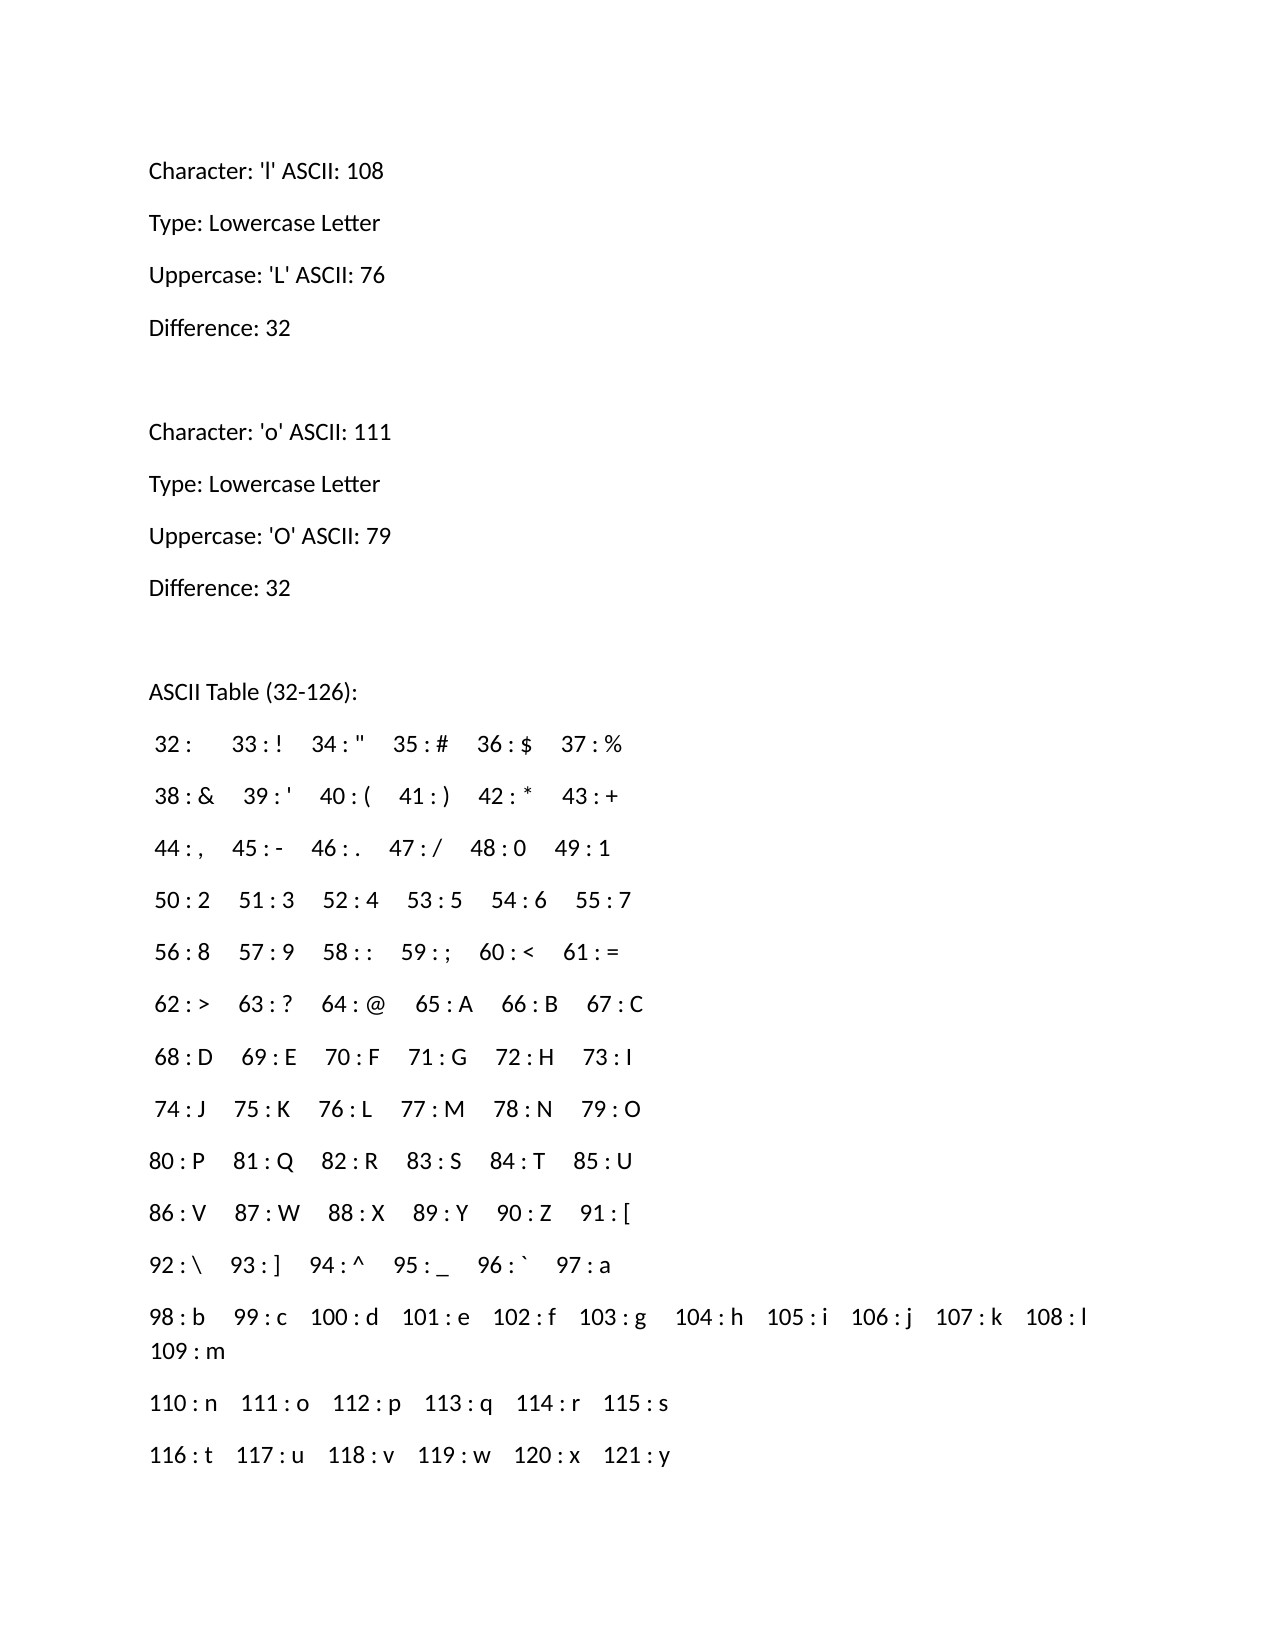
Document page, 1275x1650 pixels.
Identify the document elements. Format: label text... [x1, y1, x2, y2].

text Character: 'o' ASCII: 111 [148, 416, 1114, 446]
text 62 : > 63 : ? 64 : @ 65 : A 66 : B 67 : C [148, 989, 1114, 1019]
text 38 : & 39 : ' 40 : ( 41 : ) 42 : * 43 : + [148, 780, 1114, 811]
text 68 : D 69 : E 70 : F 71 : G 72 : H 73 : I [148, 1041, 1114, 1071]
text 92 : \ 93 : ] 94 : ^ 95 : _ 96 : ` 97 : a [148, 1249, 1114, 1279]
text 98 : b 99 : c 100 : d 101 : e 102 : f 103 : g 104 : h 105 : i 106 : j 107 : k 108 : l 109 : m [148, 1301, 1114, 1366]
text Type: Lowercase Letter [148, 208, 1114, 238]
text Uppercase: 'L' ASCII: 76 [148, 260, 1114, 290]
text ASCII Table (32-126): [148, 676, 1114, 707]
text 86 : V 87 : W 88 : X 89 : Y 90 : Z 91 : [ [148, 1197, 1114, 1227]
text 50 : 2 51 : 3 52 : 4 53 : 5 54 : 6 55 : 7 [148, 884, 1114, 915]
text 32 : 33 : ! 34 : " 35 : # 36 : $ 37 : % [148, 728, 1114, 759]
text 110 : n 111 : o 112 : p 113 : q 114 : r 115 : s [148, 1387, 1114, 1418]
text Difference: 32 [148, 312, 1114, 342]
text 74 : J 75 : K 76 : L 77 : M 78 : N 79 : O [148, 1093, 1114, 1123]
text Uppercase: 'O' ASCII: 79 [148, 520, 1114, 551]
text 56 : 8 57 : 9 58 : : 59 : ; 60 : < 61 : = [148, 937, 1114, 967]
text Difference: 32 [148, 572, 1114, 603]
text 44 : , 45 : - 46 : . 47 : / 48 : 0 49 : 1 [148, 832, 1114, 863]
text Type: Lowercase Letter [148, 468, 1114, 498]
text Character: 'l' ASCII: 108 [148, 156, 1114, 186]
text 80 : P 81 : Q 82 : R 83 : S 84 : T 85 : U [148, 1145, 1114, 1175]
text 116 : t 117 : u 118 : v 119 : w 120 : x 121 : y [148, 1439, 1114, 1470]
